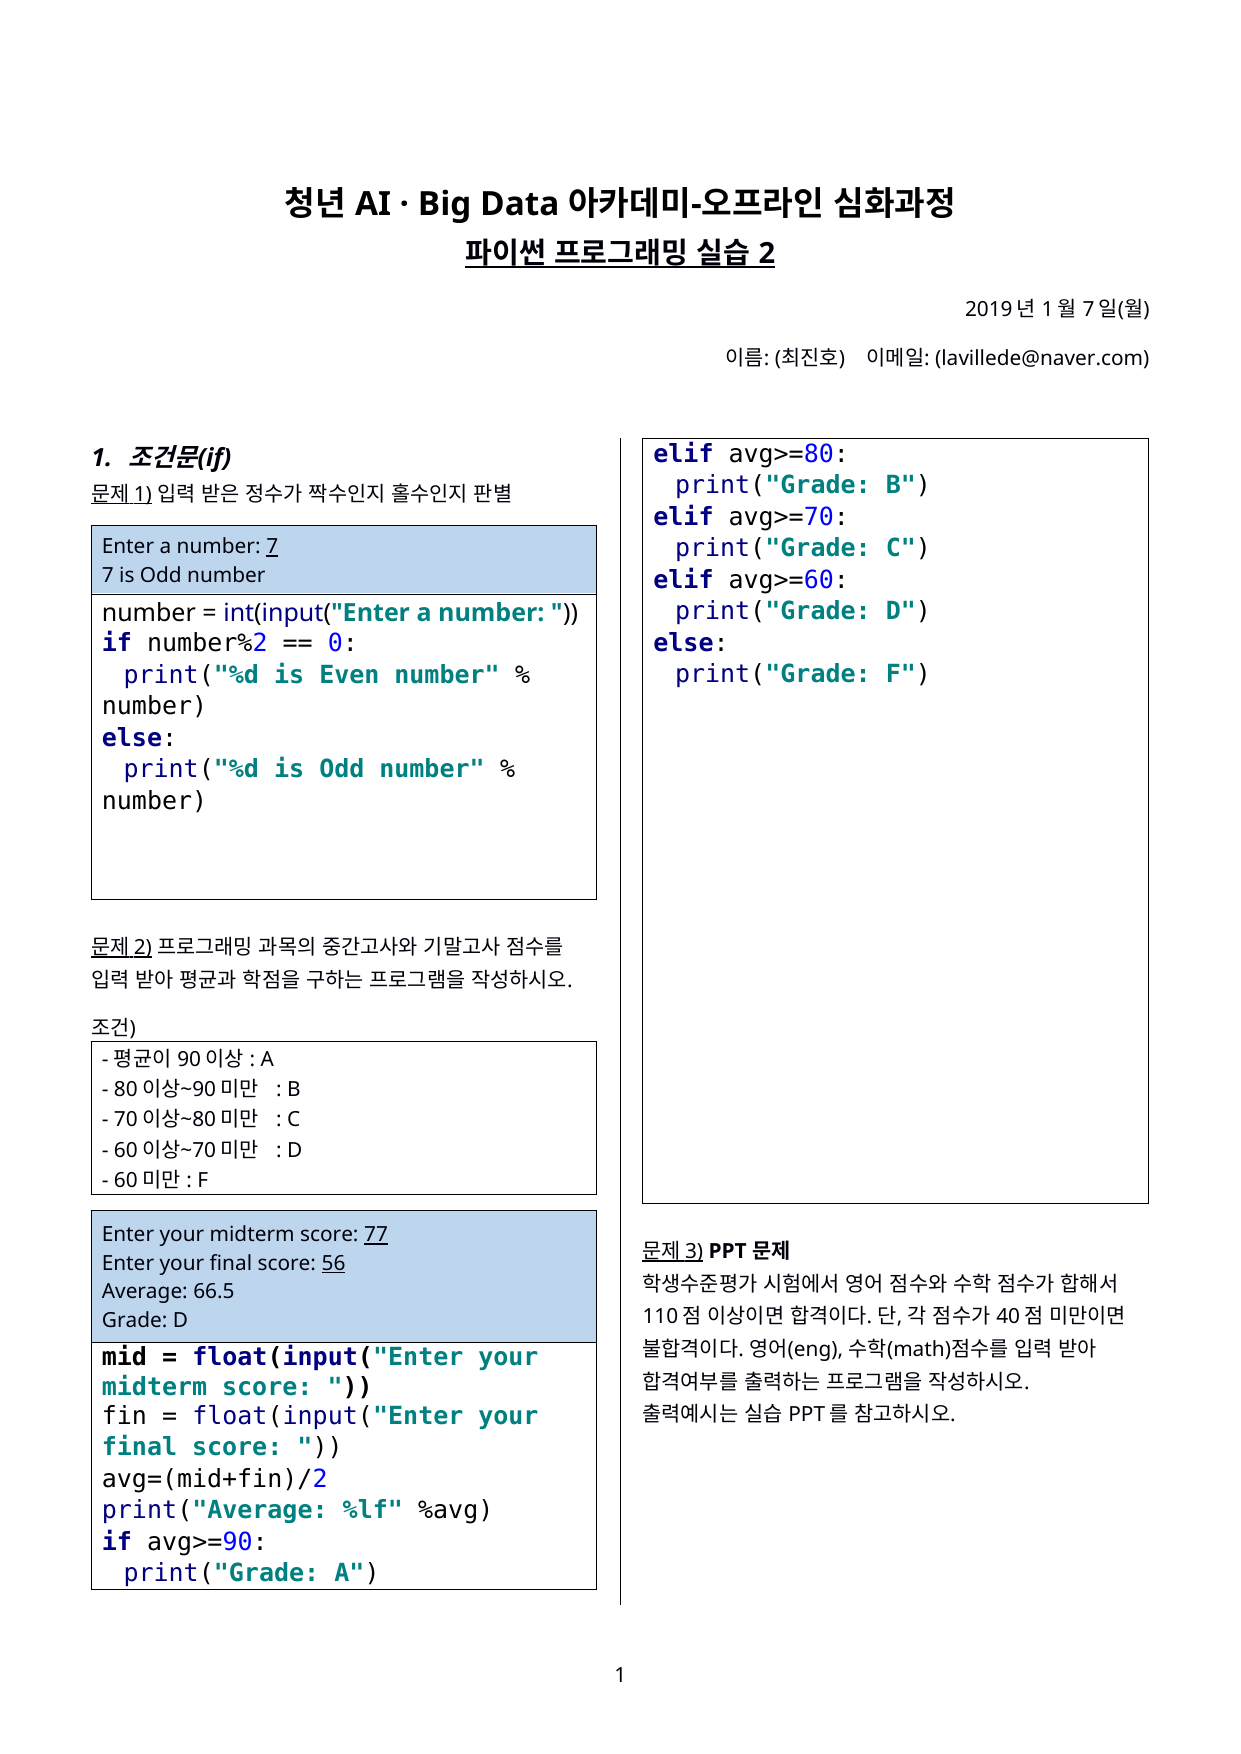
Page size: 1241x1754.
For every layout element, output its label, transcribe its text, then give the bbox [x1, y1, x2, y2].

text 문제2) 프로그래밍 과목의 중간고사와 기말고사 점수를 입력 받아 평균과 학점을 구하는 프로그램을 작성하시오. [91, 930, 598, 993]
text 파이썬 프로그래밍 실습 2 [91, 229, 1149, 272]
text 출력예시는 실습 PPT를 참고하시오. [642, 1398, 1149, 1428]
text 문제3) PPT 문제 [642, 1234, 1149, 1264]
table_header Enter a number: 7 7 is Odd number [92, 526, 596, 593]
text 2019년 1월 7일(월) [91, 292, 1149, 322]
list 조건문(if) [91, 438, 598, 474]
table_header - 평균이 90이상 : A - 80이상~90미만 : B - 70이상~80미만 : C - 60이상~70미만 : D - 60미만 : F [92, 1042, 596, 1194]
table_header Enter your midterm score: 77 Enter your final score: 56 Average: 66.5 Grade: D [92, 1211, 596, 1342]
text 이름: (최진호) 이메일: (lavillede@naver.com) [91, 341, 1149, 372]
text 문제1) 입력 받은 정수가 짝수인지 홀수인지 판별 [91, 477, 598, 507]
text 청년 AI · Big Data 아카데미-오프라인 심화과정 [91, 177, 1149, 226]
text 학생수준평가 시험에서 영어 점수와 수학 점수가 합해서 110점 이상이면 합격이다. 단, 각 점수가 40점 미만이면 불합격이다. 영어(eng), 수학(math)점수를 입력 받아 합격여부를 출력하는 프로그램을 작성하시오. [642, 1267, 1149, 1395]
table_cell mid = float(input("Enter your midterm score: ")) fin = float(input("Enter your final score: ")) avg=(mid+fin)/2 print("Average: %lf" %avg) if avg>=90: print("Grade: A") elif avg>=80: print("Grade: B") elif avg>=70: print("Grade: C") elif avg>=60: print("Grade: D") else: print("Grade: F") [92, 1343, 596, 1589]
text 조건) [91, 1011, 598, 1041]
table_cell mid = float(input("Enter your midterm score: ")) fin = float(input("Enter your final score: ")) avg=(mid+fin)/2 print("Average: %lf" %avg) if avg>=90: print("Grade: A") elif avg>=80: print("Grade: B") elif avg>=70: print("Grade: C") elif avg>=60: print("Grade: D") else: print("Grade: F") [643, 439, 1148, 1202]
table_cell number = int(input("Enter a number: ")) if number%2 == 0: print("%d is Even number" % number) else: print("%d is Odd number" % number) [92, 595, 596, 898]
